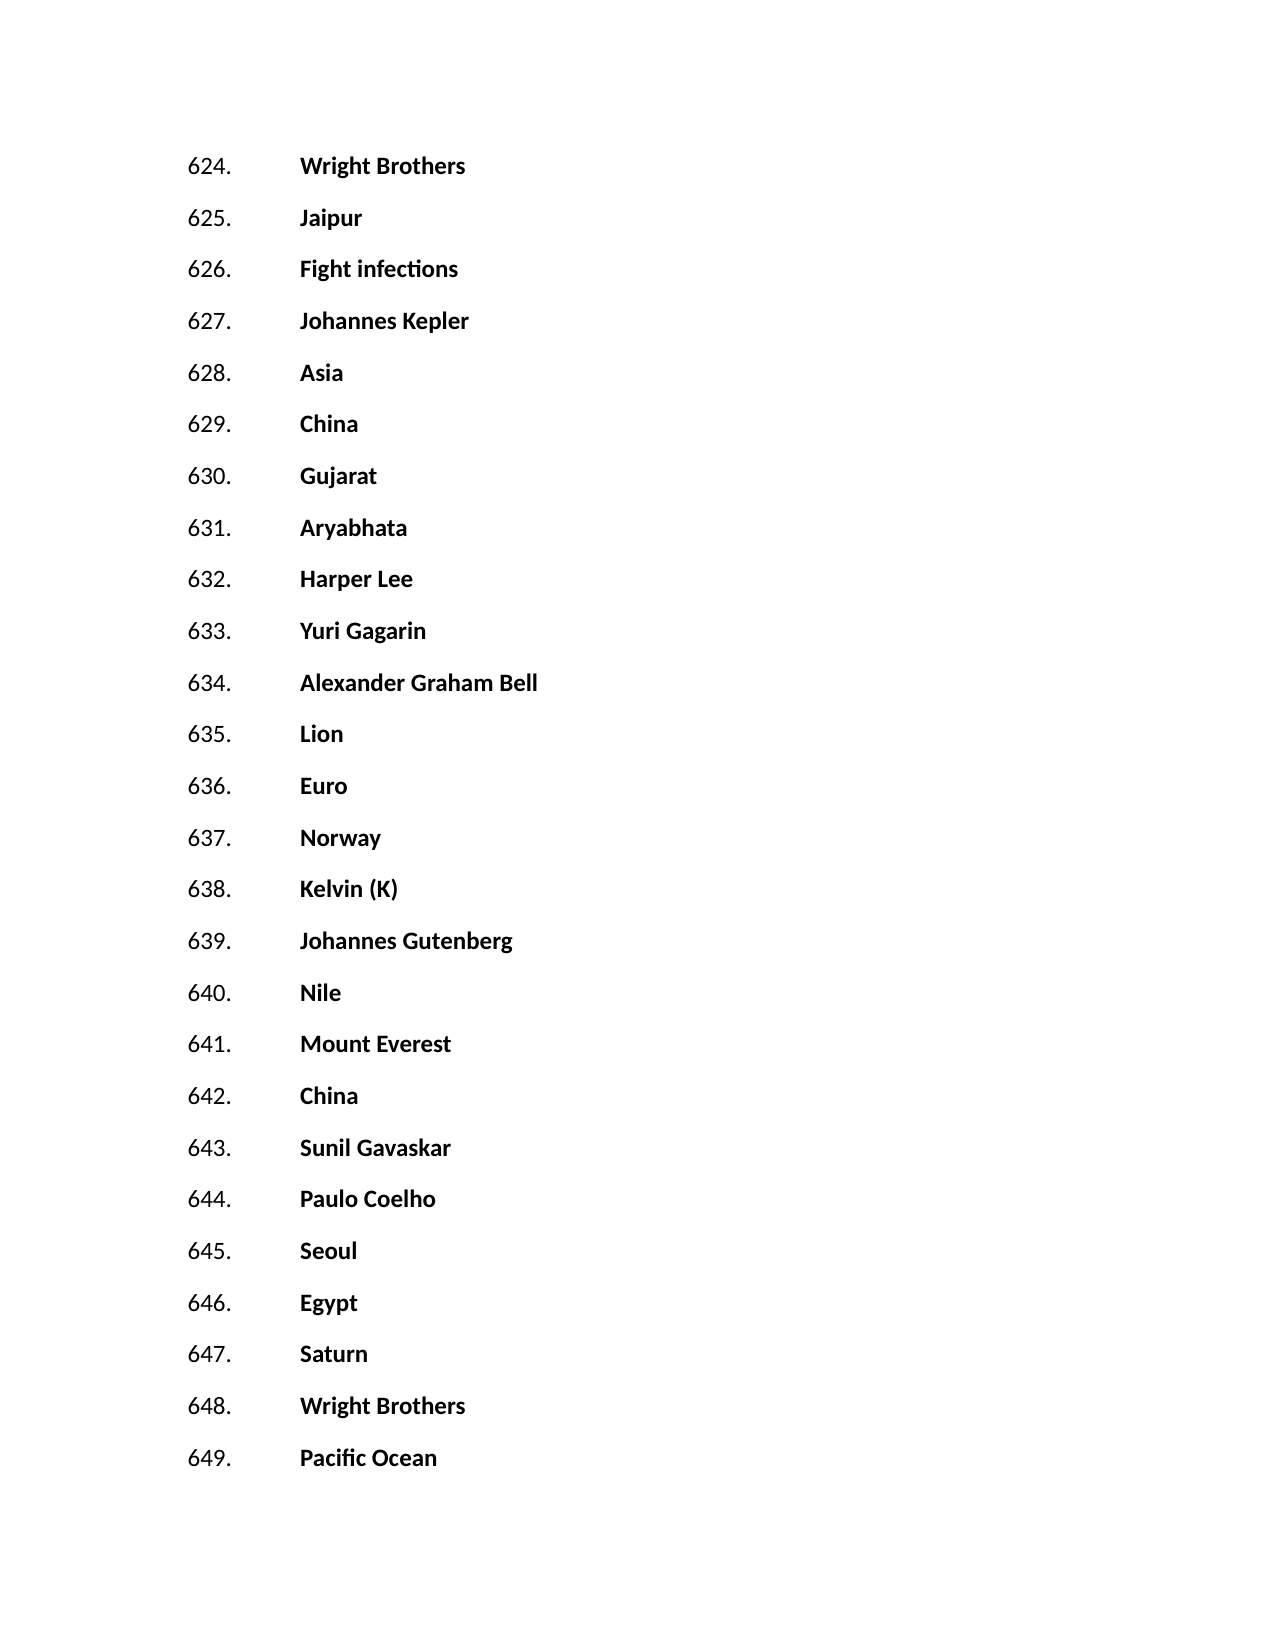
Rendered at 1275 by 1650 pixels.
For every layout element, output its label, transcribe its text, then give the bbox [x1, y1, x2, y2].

list Paulo Coelho [187, 1183, 1125, 1214]
list Mount Everest [187, 1028, 1125, 1059]
list China [187, 408, 1125, 439]
list Johannes Kepler [187, 305, 1125, 336]
list Saturn [187, 1338, 1125, 1369]
list Wright Brothers [187, 150, 1125, 181]
list Johannes Gutenberg [187, 925, 1125, 956]
list Wright Brothers [187, 1390, 1125, 1421]
list Gujarat [187, 460, 1125, 491]
list Egypt [187, 1287, 1125, 1317]
list Euro [187, 770, 1125, 801]
list China [187, 1080, 1125, 1111]
list Alexander Graham Bell [187, 667, 1125, 697]
list Nile [187, 977, 1125, 1007]
list Seoul [187, 1235, 1125, 1266]
list Sunil Gavaskar [187, 1132, 1125, 1162]
list Jaipur [187, 202, 1125, 232]
list Kelvin (K) [187, 873, 1125, 904]
list Lion [187, 718, 1125, 749]
list Pacific Ocean [187, 1442, 1125, 1472]
list Fight infections [187, 253, 1125, 284]
list Harper Lee [187, 563, 1125, 594]
list Aryabhata [187, 512, 1125, 542]
list Asia [187, 357, 1125, 387]
list Norway [187, 822, 1125, 852]
list Yuri Gagarin [187, 615, 1125, 646]
